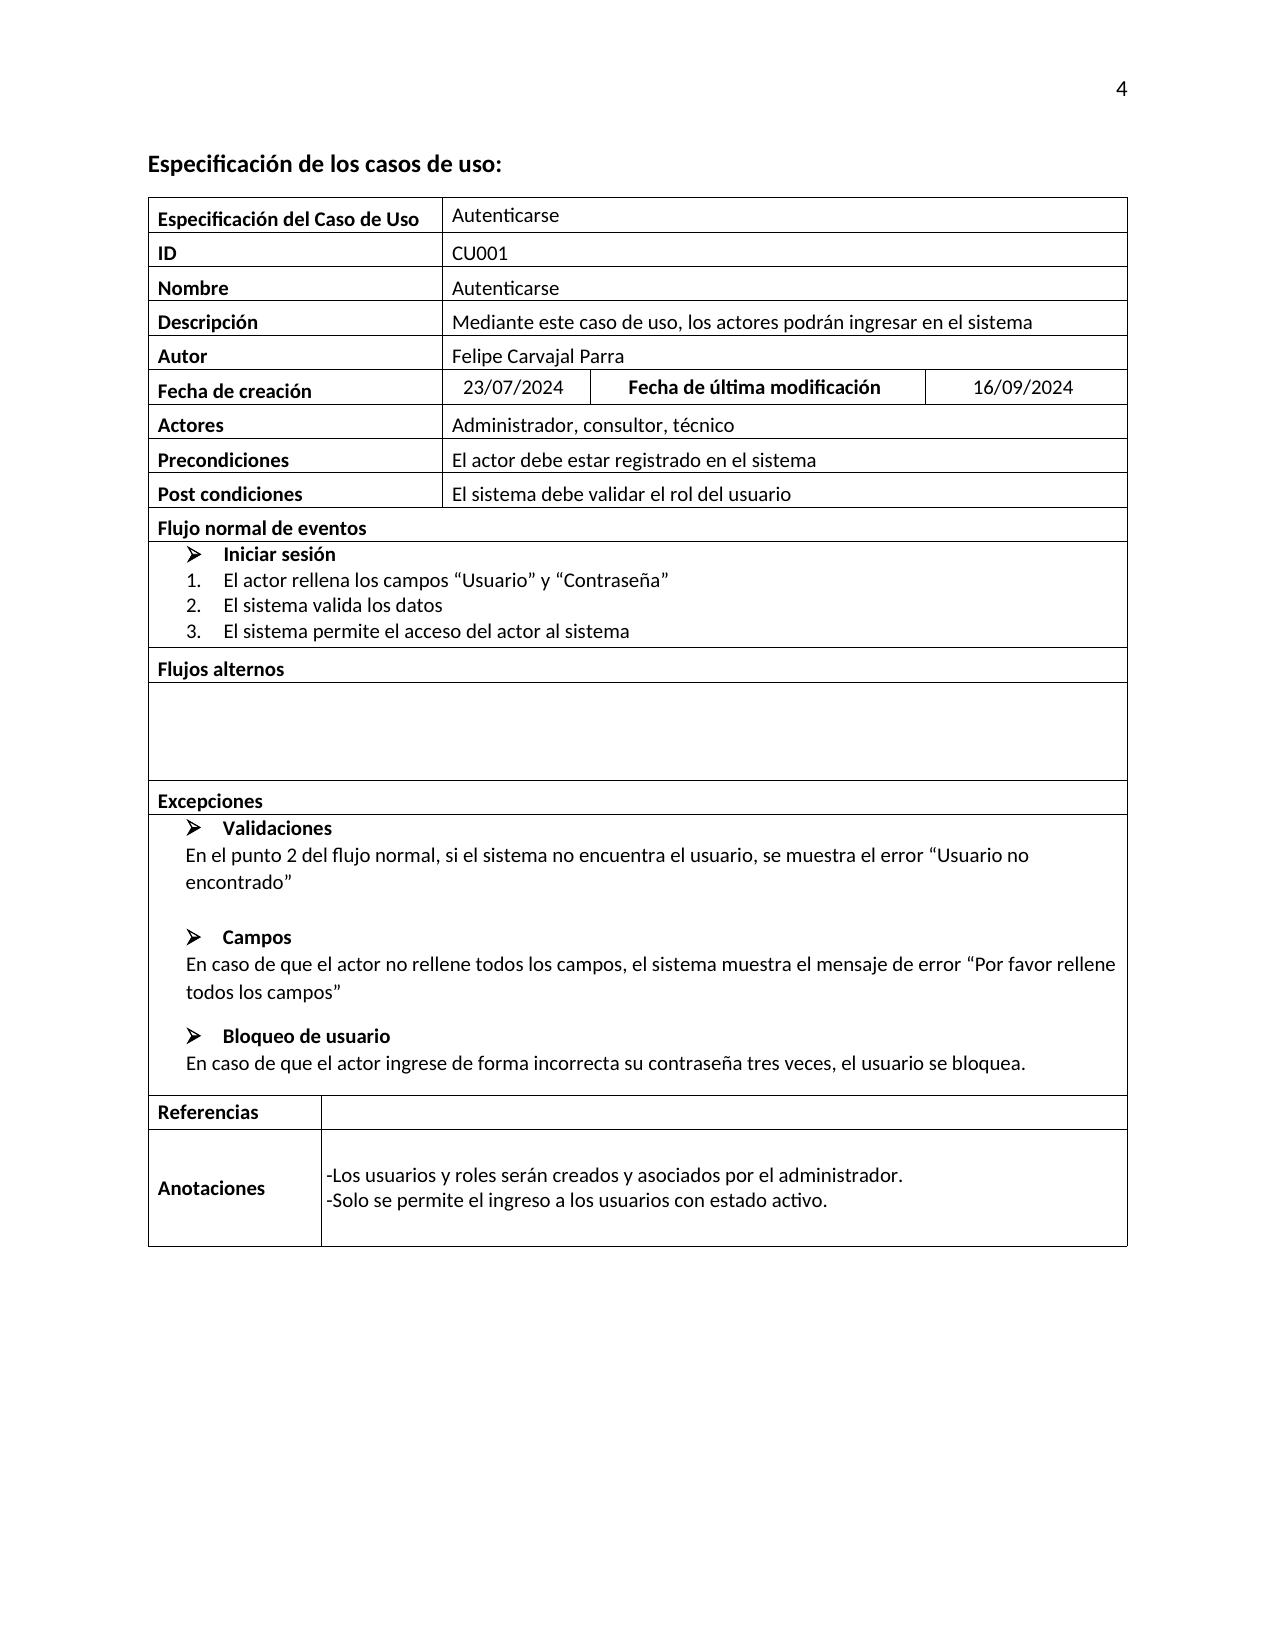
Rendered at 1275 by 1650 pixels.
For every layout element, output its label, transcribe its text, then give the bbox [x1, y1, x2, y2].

table_cell ID [149, 233, 442, 266]
text Especificación de los casos de uso: [148, 148, 1127, 178]
table_cell CU001 [443, 233, 1127, 266]
table_cell Actores [149, 405, 442, 438]
table_cell Excepciones [149, 781, 1127, 814]
table_cell Fecha de última modificación [591, 370, 925, 403]
table_cell Precondiciones [149, 439, 442, 472]
table_cell Felipe Carvajal Parra [443, 336, 1127, 369]
table_cell Referencias [149, 1096, 321, 1129]
table_cell Fecha de creación [149, 370, 442, 403]
table_cell Validaciones En el punto 2 del flujo normal, si el sistema no encuentra el usuario, se muestra el error “Usuario no encontrado” Campos En caso de que el actor no rellene todos los campos, el sistema muestra el mensaje de error “Por favor rellene todos los campos” Bloqueo de usuario En caso de que el actor ingrese de forma incorrecta su contraseña tres veces, el usuario se bloquea. [149, 815, 1127, 1095]
table_cell Flujos alternos [149, 648, 1127, 681]
table_cell Mediante este caso de uso, los actores podrán ingresar en el sistema [443, 301, 1127, 335]
table_cell El actor debe estar registrado en el sistema [443, 439, 1127, 472]
table_cell El sistema debe validar el rol del usuario [443, 473, 1127, 507]
table_cell Post condiciones [149, 473, 442, 507]
table_cell Autor [149, 336, 442, 369]
table_cell Nombre [149, 267, 442, 300]
table_cell Anotaciones [149, 1130, 321, 1246]
table_cell Administrador, consultor, técnico [443, 405, 1127, 438]
table_cell Descripción [149, 301, 442, 335]
table_cell -Los usuarios y roles serán creados y asociados por el administrador. -Solo se permite el ingreso a los usuarios con estado activo. [322, 1130, 1127, 1246]
table_header Especificación del Caso de Uso [149, 198, 442, 232]
table_cell 16/09/2024 [926, 370, 1127, 403]
table_cell Flujo normal de eventos [149, 508, 1127, 541]
table_cell [322, 1096, 1127, 1129]
table_cell 23/07/2024 [443, 370, 590, 403]
table_cell Iniciar sesión El actor rellena los campos “Usuario” y “Contraseña” El sistema valida los datos El sistema permite el acceso del actor al sistema [149, 542, 1127, 647]
table_header Autenticarse [443, 198, 1127, 232]
table_cell [149, 683, 1127, 780]
table_cell Autenticarse [443, 267, 1127, 300]
